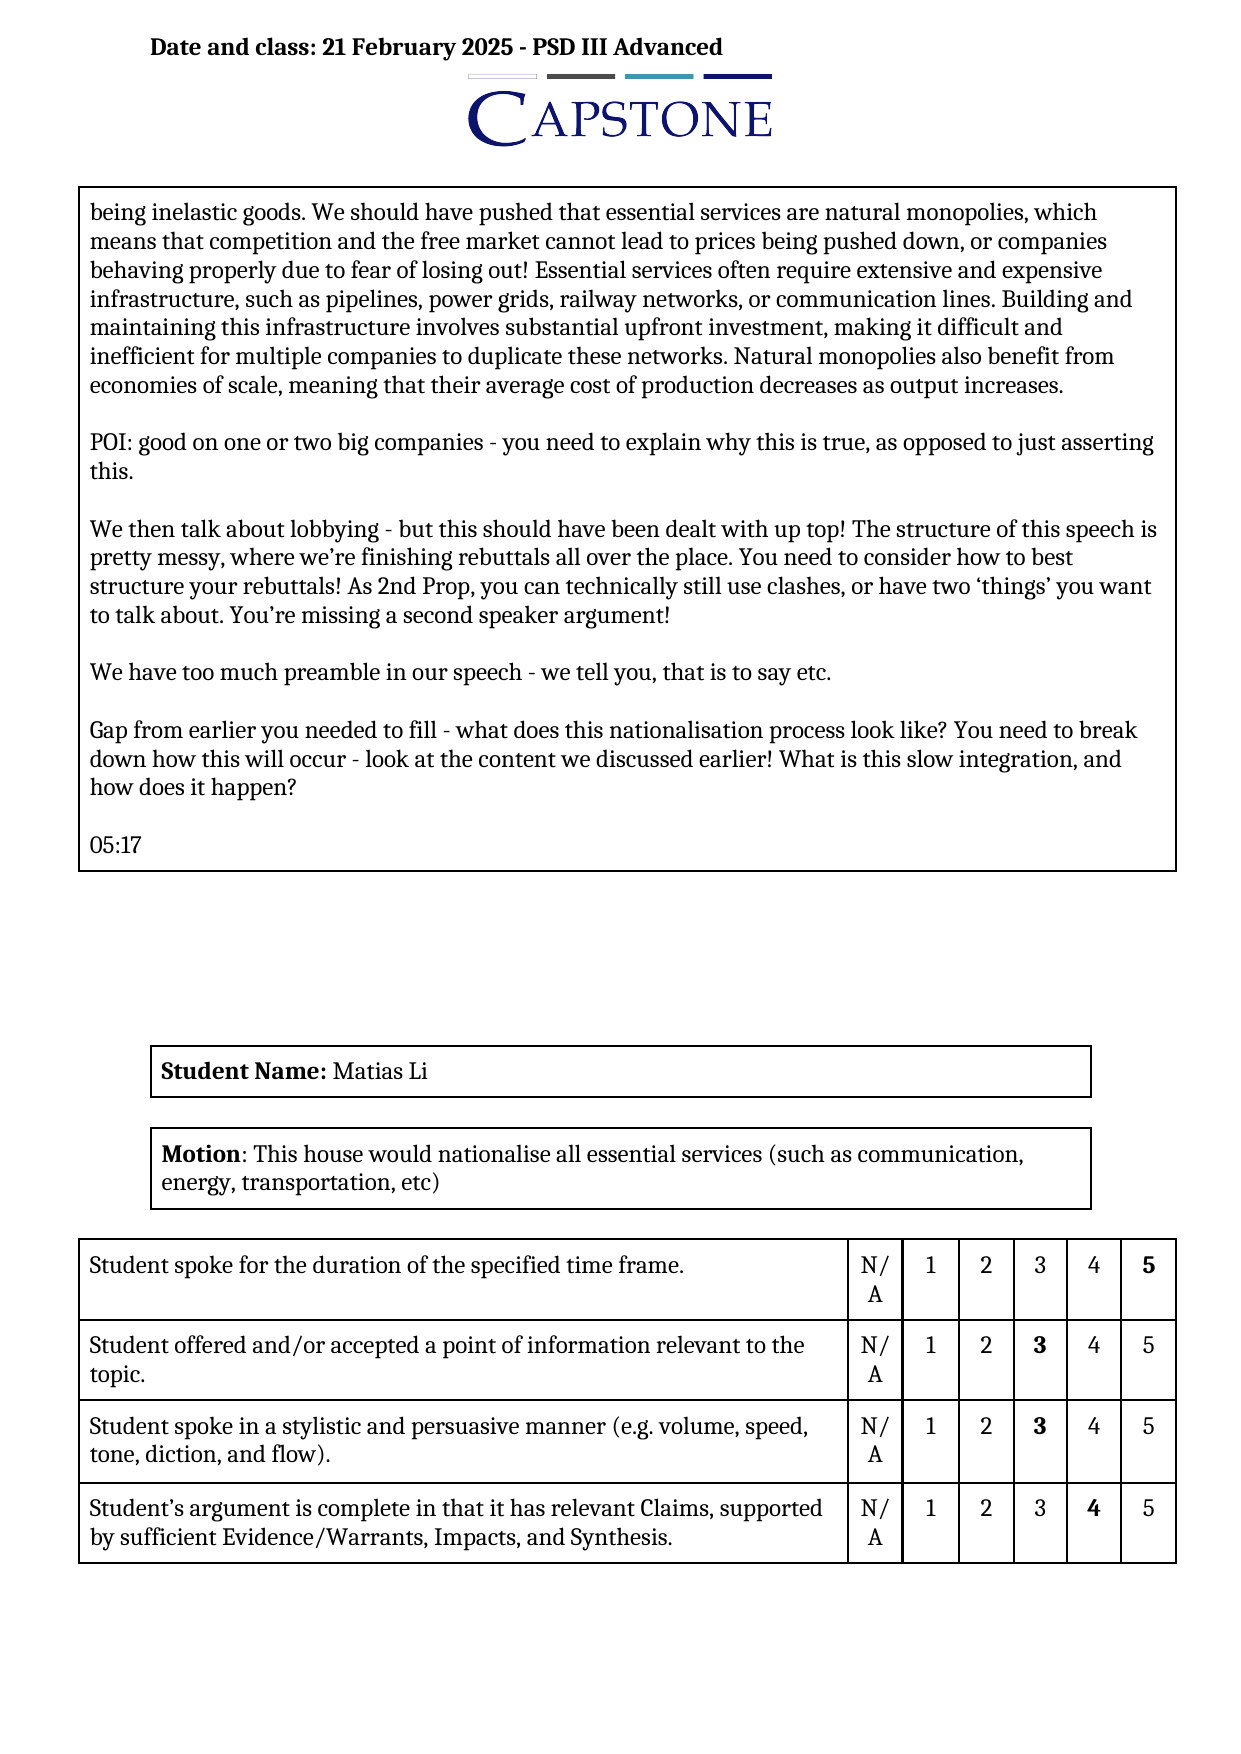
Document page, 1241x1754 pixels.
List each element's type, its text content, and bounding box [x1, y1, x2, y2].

table_header Student Name: Matias Li [152, 1047, 1090, 1096]
table_cell 4 [1068, 1401, 1120, 1482]
table_cell 1 [904, 1484, 958, 1562]
table_cell N/A [849, 1321, 901, 1399]
table_cell Student’s argument is complete in that it has relevant Claims, supported by sufficient Evidence/Warrants, Impacts, and Synthesis. [80, 1484, 847, 1562]
table_cell Student spoke in a stylistic and persuasive manner (e.g. volume, speed, tone, diction, and flow). [80, 1401, 847, 1482]
table_cell 1 [904, 1321, 958, 1399]
picture [460, 66, 781, 153]
table_cell 1 [904, 1401, 958, 1482]
table_cell N/A [849, 1401, 901, 1482]
table_header Student spoke for the duration of the specified time frame. [80, 1240, 847, 1319]
table_cell 5 [1122, 1484, 1175, 1562]
table_cell 4 [1068, 1321, 1120, 1399]
table_header 1 [904, 1240, 958, 1319]
table_header N/A [849, 1240, 901, 1319]
table_cell 2 [960, 1401, 1013, 1482]
table_header 4 [1068, 1240, 1120, 1319]
table_cell 4 [1068, 1484, 1120, 1562]
table_cell 5 [1122, 1321, 1175, 1399]
table_cell Student offered and/or accepted a point of information relevant to the topic. [80, 1321, 847, 1399]
table_header Motion: This house would nationalise all essential services (such as communication, energy, transportation, etc) [152, 1129, 1090, 1207]
table_cell 3 [1015, 1321, 1066, 1399]
table_cell 5 [1122, 1401, 1175, 1482]
table_header 2 [960, 1240, 1013, 1319]
table_header 3 [1015, 1240, 1066, 1319]
table_cell 3 [1015, 1484, 1066, 1562]
table_cell 3 [1015, 1401, 1066, 1482]
table_cell 2 [960, 1484, 1013, 1562]
table_cell N/A [849, 1484, 901, 1562]
table_header 5 [1122, 1240, 1175, 1319]
table_cell 2 [960, 1321, 1013, 1399]
